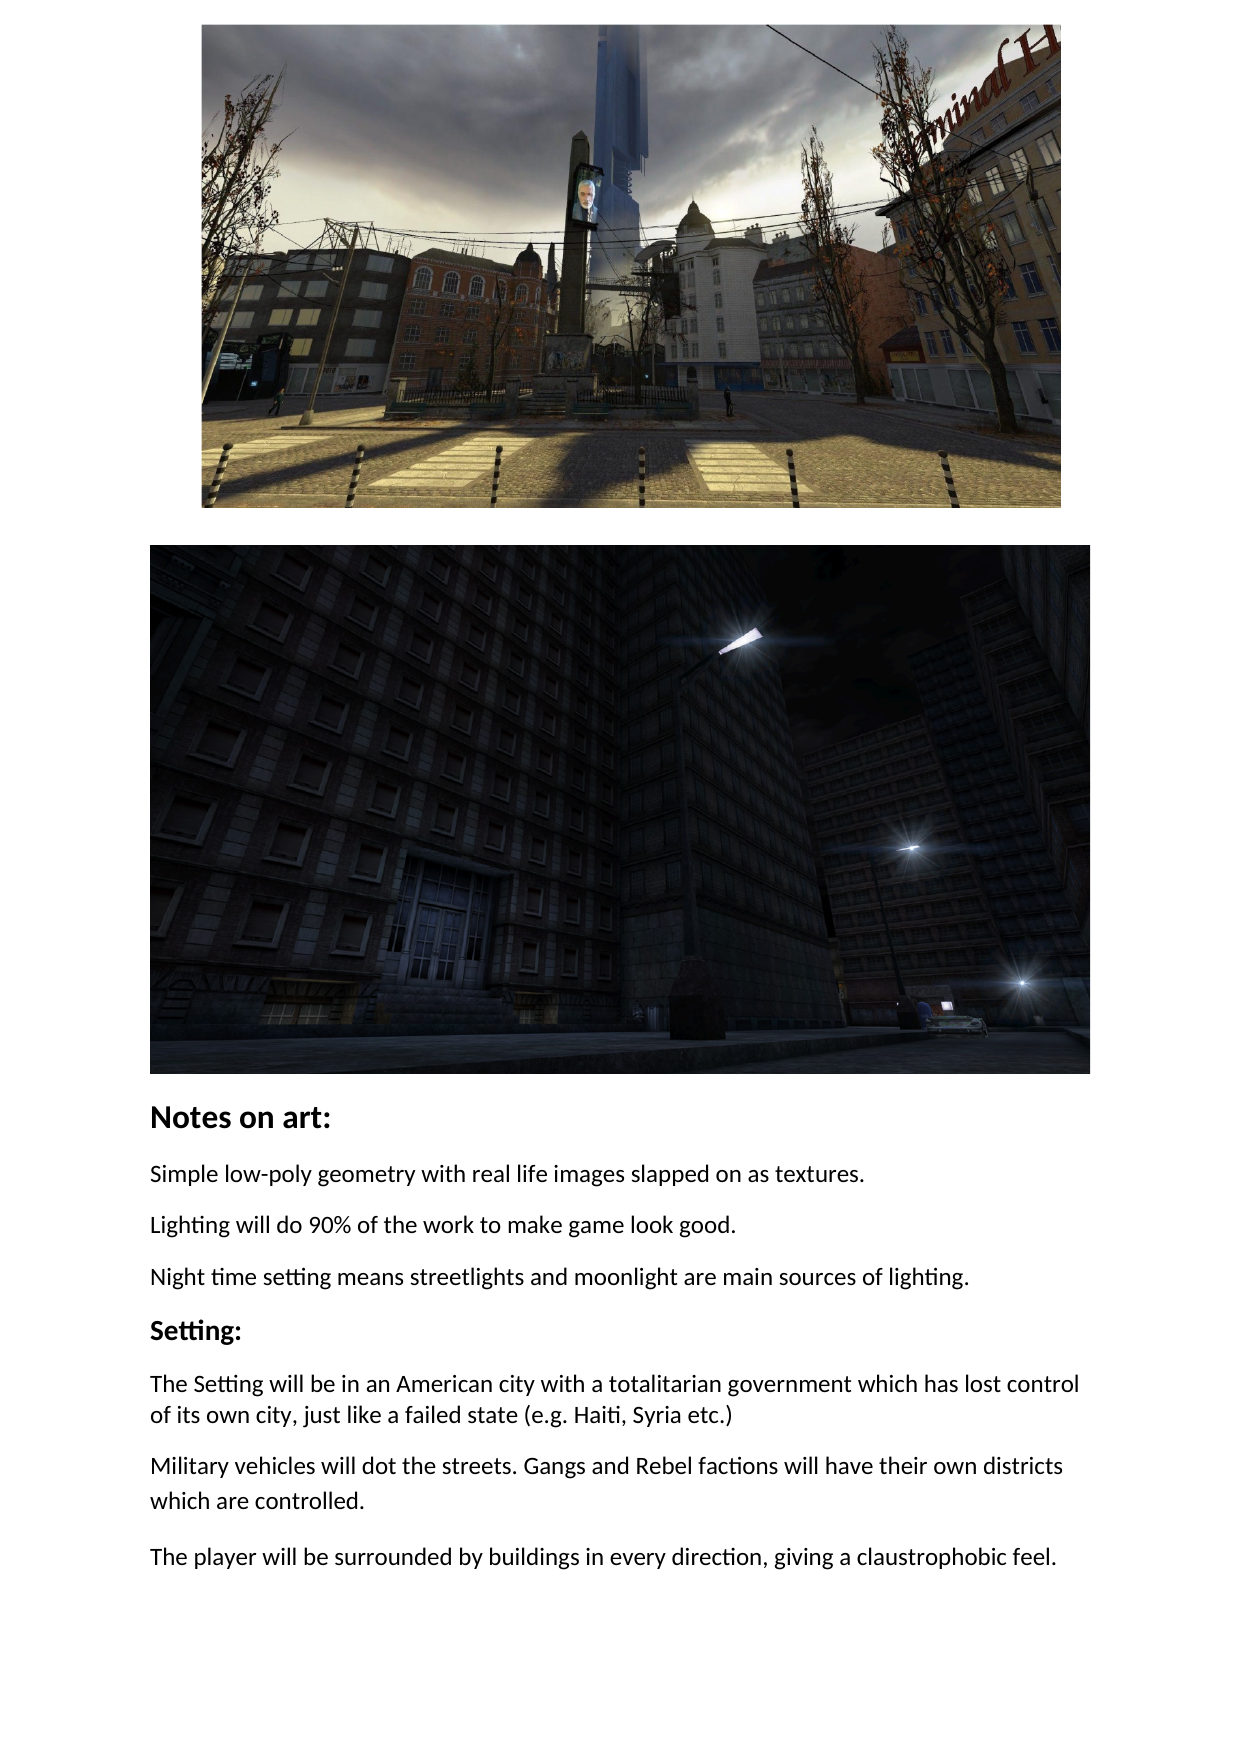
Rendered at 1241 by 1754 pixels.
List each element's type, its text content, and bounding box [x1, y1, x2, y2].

text Simple low-poly geometry with real life images slapped on as textures. [150, 1158, 1090, 1188]
text Setting: [150, 1312, 1090, 1348]
picture [150, 545, 1091, 1074]
text The player will be surrounded by buildings in every direction, giving a claustrophobic feel. [150, 1541, 1090, 1572]
text Military vehicles will dot the streets. Gangs and Rebel factions will have their own districts which are controlled. [150, 1450, 1090, 1516]
text The Setting will be in an American city with a totalitarian government which has lost control of its own city, just like a failed state (e.g. Haiti, Syria etc.) [150, 1368, 1090, 1429]
text Night time setting means streetlights and moonlight are main sources of lighting. [150, 1261, 1090, 1291]
text Lighting will do 90% of the work to make game look good. [150, 1209, 1090, 1240]
picture [201, 24, 1061, 508]
text Notes on art: [150, 1096, 1090, 1137]
